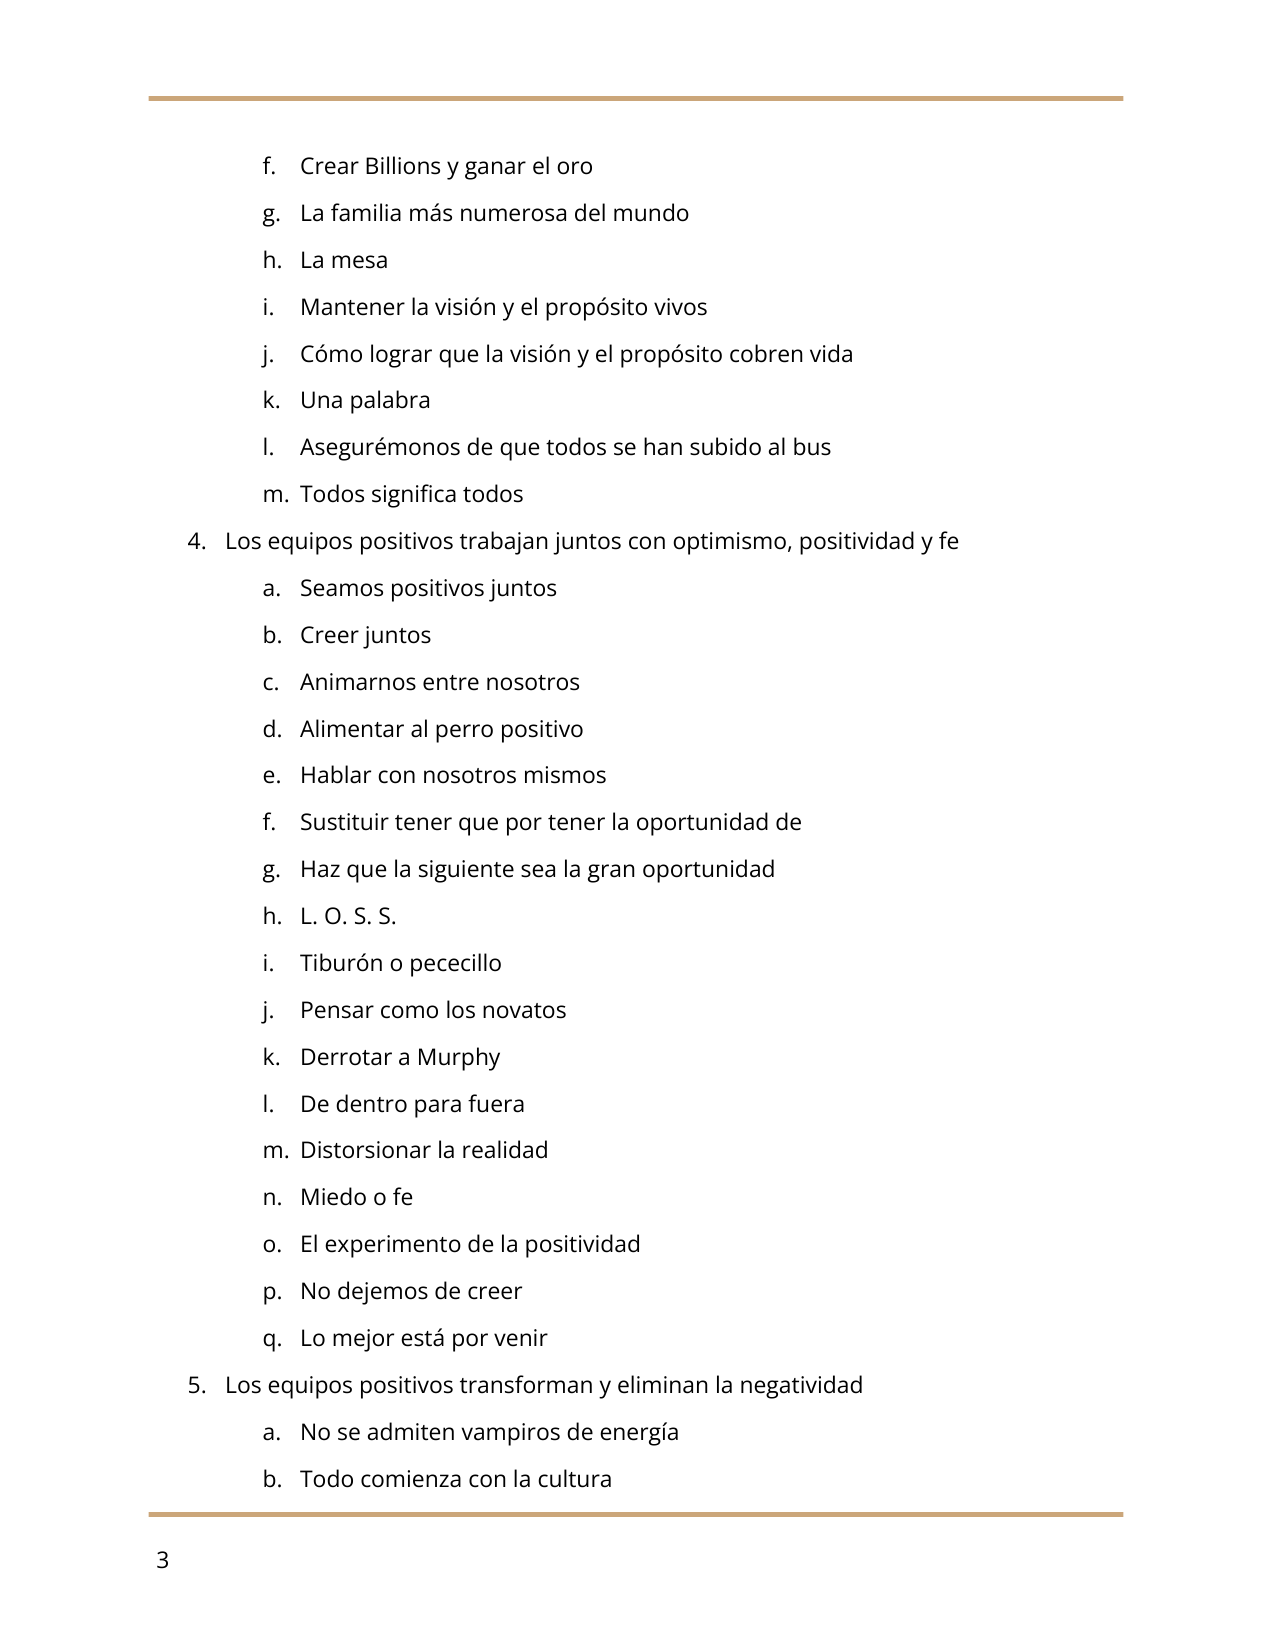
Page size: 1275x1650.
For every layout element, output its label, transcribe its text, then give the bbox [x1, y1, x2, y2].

list Todos significa todos [262, 478, 1125, 509]
list Todo comienza con la cultura [262, 1462, 1125, 1494]
list No se admiten vampiros de energía [262, 1416, 1125, 1447]
list Los equipos positivos trabajan juntos con optimismo, positividad y fe [187, 525, 1125, 556]
list La mesa [262, 244, 1125, 275]
list Tiburón o pececillo [262, 947, 1125, 978]
list Pensar como los novatos [262, 994, 1125, 1025]
list L. O. S. S. [262, 900, 1125, 931]
list El experimento de la positividad [262, 1228, 1125, 1259]
list Mantener la visión y el propósito vivos [262, 291, 1125, 322]
list La familia más numerosa del mundo [262, 197, 1125, 228]
list Sustituir tener que por tener la oportunidad de [262, 806, 1125, 837]
list Lo mejor está por venir [262, 1322, 1125, 1353]
list Miedo o fe [262, 1181, 1125, 1212]
picture [148, 1512, 1124, 1517]
list Creer juntos [262, 619, 1125, 650]
list Alimentar al perro positivo [262, 712, 1125, 744]
list Animarnos entre nosotros [262, 666, 1125, 697]
list Hablar con nosotros mismos [262, 759, 1125, 791]
list Asegurémonos de que todos se han subido al bus [262, 431, 1125, 462]
list Cómo lograr que la visión y el propósito cobren vida [262, 337, 1125, 369]
list De dentro para fuera [262, 1087, 1125, 1119]
list Los equipos positivos transforman y eliminan la negatividad [187, 1369, 1125, 1400]
list Seamos positivos juntos [262, 572, 1125, 603]
list No dejemos de creer [262, 1275, 1125, 1306]
list Crear Billions y ganar el oro [262, 150, 1125, 181]
picture [148, 96, 1124, 101]
list Derrotar a Murphy [262, 1041, 1125, 1072]
list Una palabra [262, 384, 1125, 416]
list Haz que la siguiente sea la gran oportunidad [262, 853, 1125, 884]
list Distorsionar la realidad [262, 1134, 1125, 1166]
